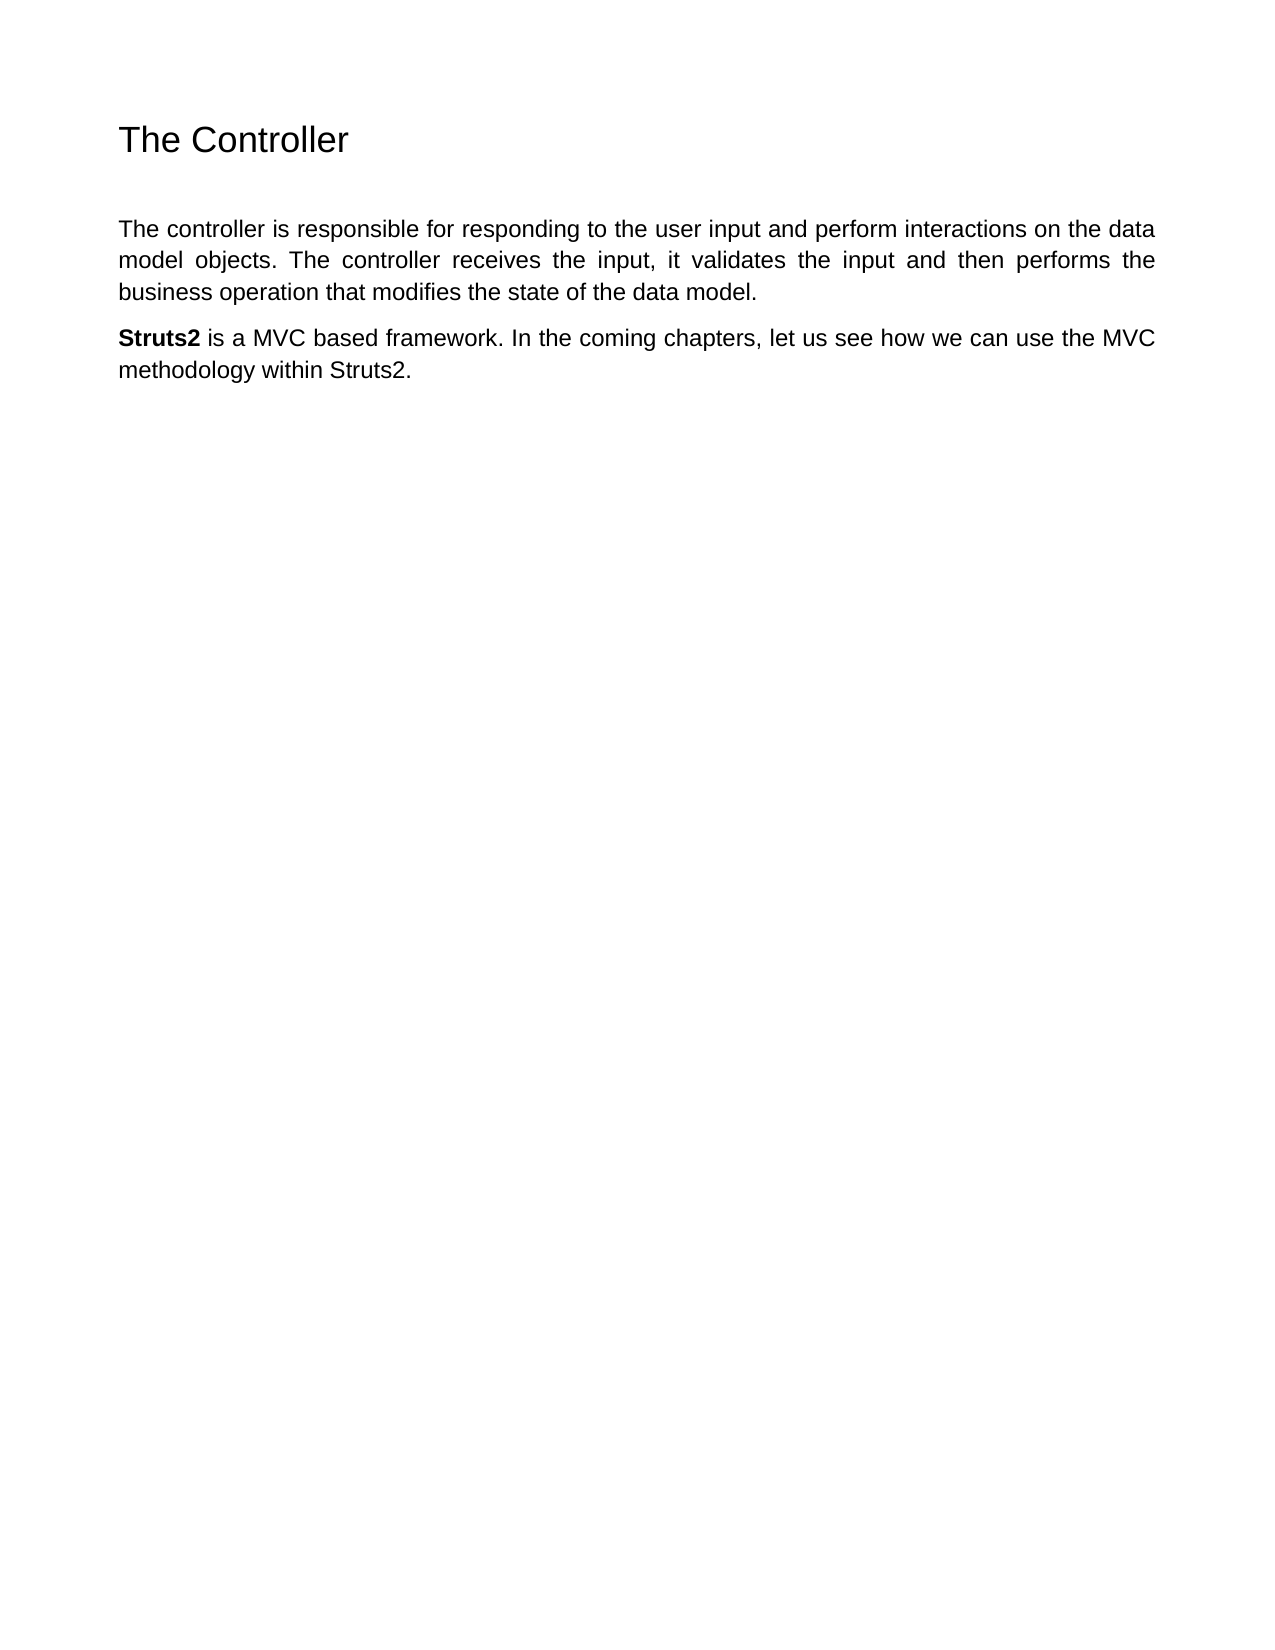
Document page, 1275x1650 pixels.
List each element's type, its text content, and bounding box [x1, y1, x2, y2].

text Struts2 is a MVC based framework. In the coming chapters, let us see how we can use the MVC methodology within Struts2. [118, 324, 1157, 383]
text The controller is responsible for responding to the user input and perform interactions on the data model objects. The controller receives the input, it validates the input and then performs the business operation that modifies the state of the data model. [118, 214, 1157, 306]
subtitle The Controller [118, 118, 1157, 160]
